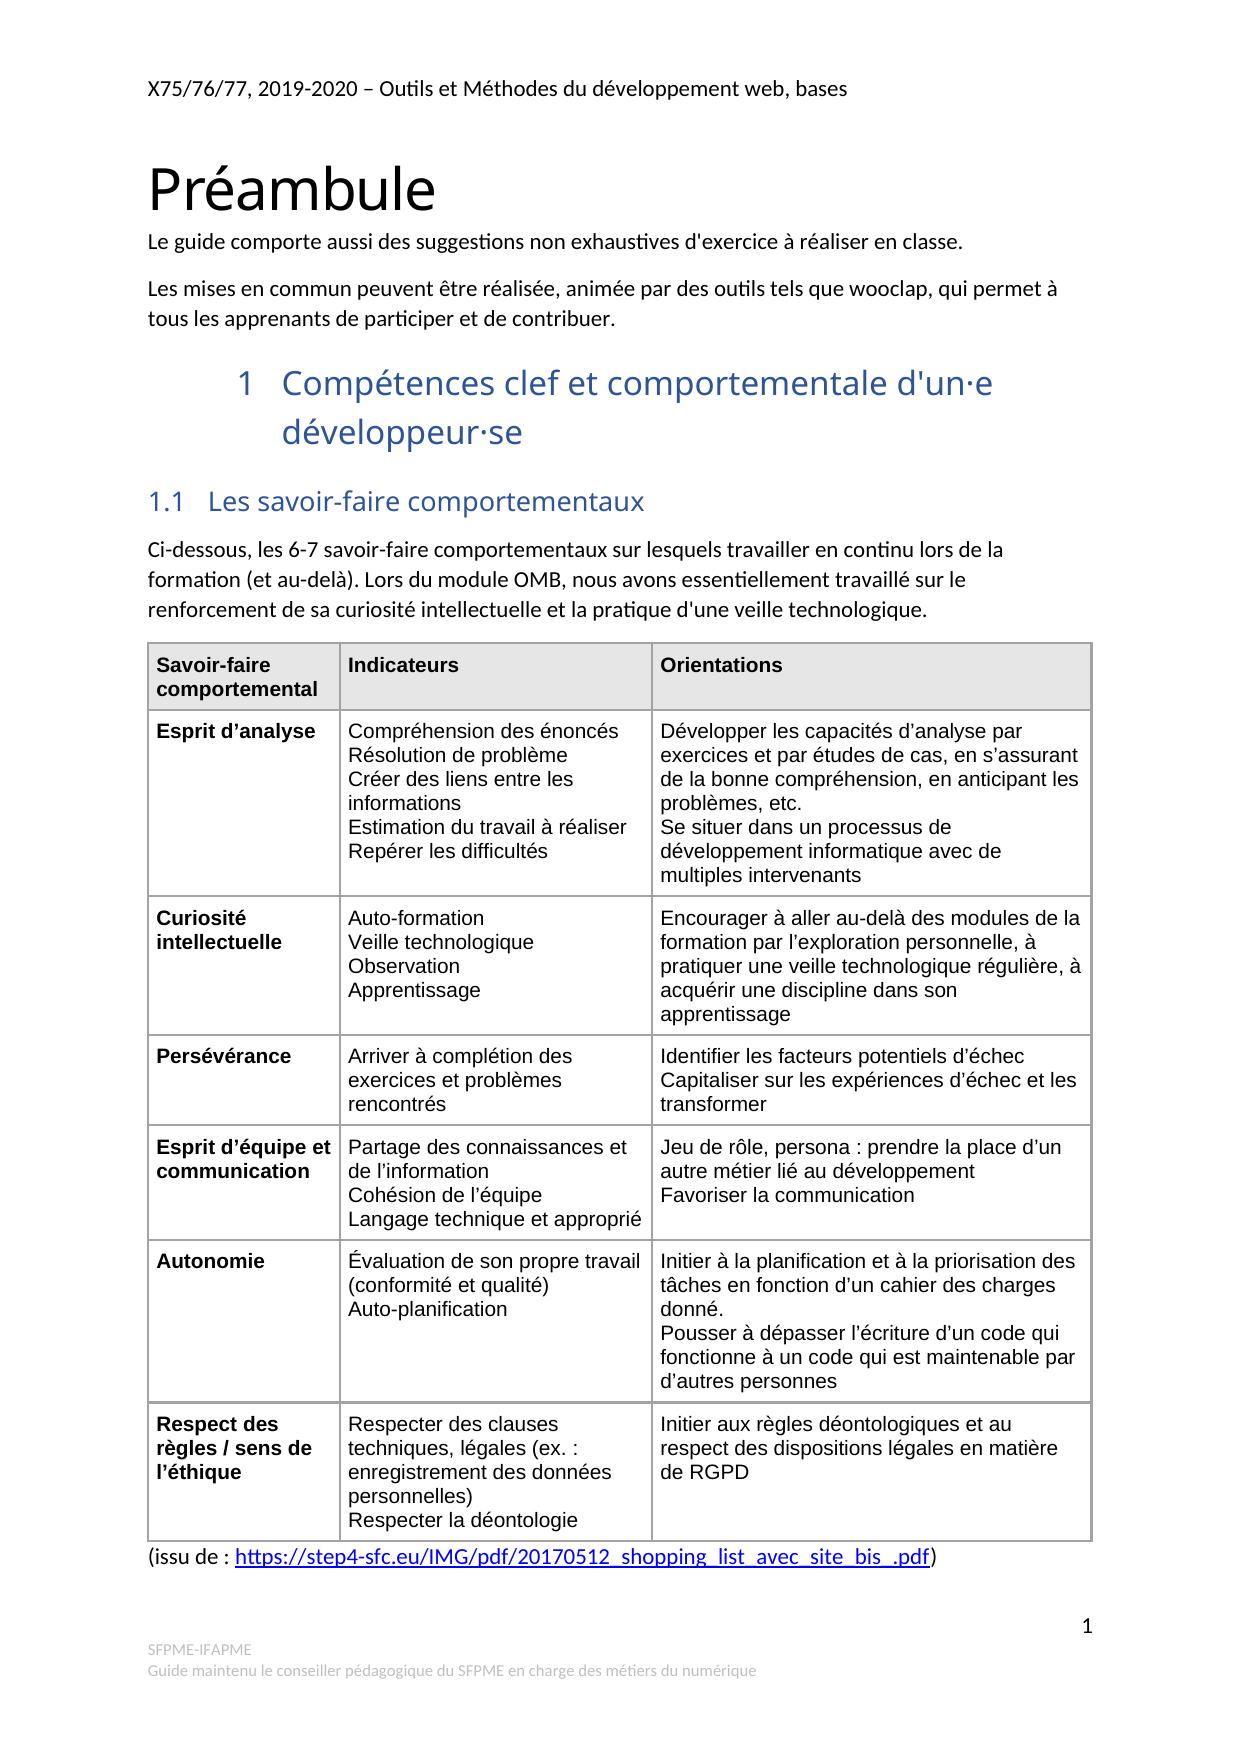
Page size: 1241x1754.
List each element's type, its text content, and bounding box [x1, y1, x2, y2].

subtitle Les savoir-faire comportementaux [148, 482, 1092, 519]
table_header Savoir-faire comportemental [149, 644, 339, 709]
table_cell Esprit d’équipe et communication [149, 1126, 339, 1239]
table_cell Autonomie [149, 1241, 339, 1401]
table_cell Jeu de rôle, persona : prendre la place d’un autre métier lié au développement Favoriser la communication [653, 1126, 1090, 1239]
table_cell Curiosité intellectuelle [149, 897, 339, 1034]
table_cell Respecter des clauses techniques, légales (ex. : enregistrement des données personnelles) Respecter la déontologie [341, 1404, 651, 1540]
table_cell Développer les capacités d’analyse par exercices et par études de cas, en s’assurant de la bonne compréhension, en anticipant les problèmes, etc. Se situer dans un processus de développement informatique avec de multiples intervenants [653, 711, 1090, 895]
table_cell Compréhension des énoncés Résolution de problème Créer des liens entre les informations Estimation du travail à réaliser Repérer les difficultés [341, 711, 651, 895]
table_cell Initier aux règles déontologiques et au respect des dispositions légales en matière de RGPD [653, 1404, 1090, 1540]
table_header Orientations [653, 644, 1090, 709]
table_cell Auto-formation Veille technologique Observation Apprentissage [341, 897, 651, 1034]
subtitle Compétences clef et comportementale d'un·e développeur·se [236, 359, 1092, 454]
table_cell Initier à la planification et à la priorisation des tâches en fonction d’un cahier des charges donné. Pousser à dépasser l’écriture d’un code qui fonctionne à un code qui est maintenable par d’autres personnes [653, 1241, 1090, 1401]
table_cell Esprit d’analyse [149, 711, 339, 895]
table_cell Persévérance [149, 1036, 339, 1124]
title Préambule [148, 148, 1092, 227]
text Les mises en commun peuvent être réalisée, animée par des outils tels que wooclap, qui permet à tous les apprenants de participer et de contribuer. [148, 274, 1092, 332]
text (issu de : https://step4-sfc.eu/IMG/pdf/20170512_shopping_list_avec_site_bis_.pdf) [148, 1542, 1092, 1570]
table_cell Évaluation de son propre travail (conformité et qualité) Auto-planification [341, 1241, 651, 1401]
table_cell Respect des règles / sens de l’éthique [149, 1404, 339, 1540]
table_cell Encourager à aller au-delà des modules de la formation par l’exploration personnelle, à pratiquer une veille technologique régulière, à acquérir une discipline dans son apprentissage [653, 897, 1090, 1034]
table_cell Identifier les facteurs potentiels d’échec Capitaliser sur les expériences d’échec et les transformer [653, 1036, 1090, 1124]
list Le guide comporte aussi des suggestions non exhaustives d'exercice à réaliser en classe. [148, 227, 1092, 255]
table_cell Partage des connaissances et de l’information Cohésion de l’équipe Langage technique et approprié [341, 1126, 651, 1239]
table_header Indicateurs [341, 644, 651, 709]
table_cell Arriver à complétion des exercices et problèmes rencontrés [341, 1036, 651, 1124]
text Ci-dessous, les 6-7 savoir-faire comportementaux sur lesquels travailler en continu lors de la formation (et au-delà). Lors du module OMB, nous avons essentiellement travaillé sur le renforcement de sa curiosité intellectuelle et la pratique d'une veille technologique. [148, 535, 1092, 623]
